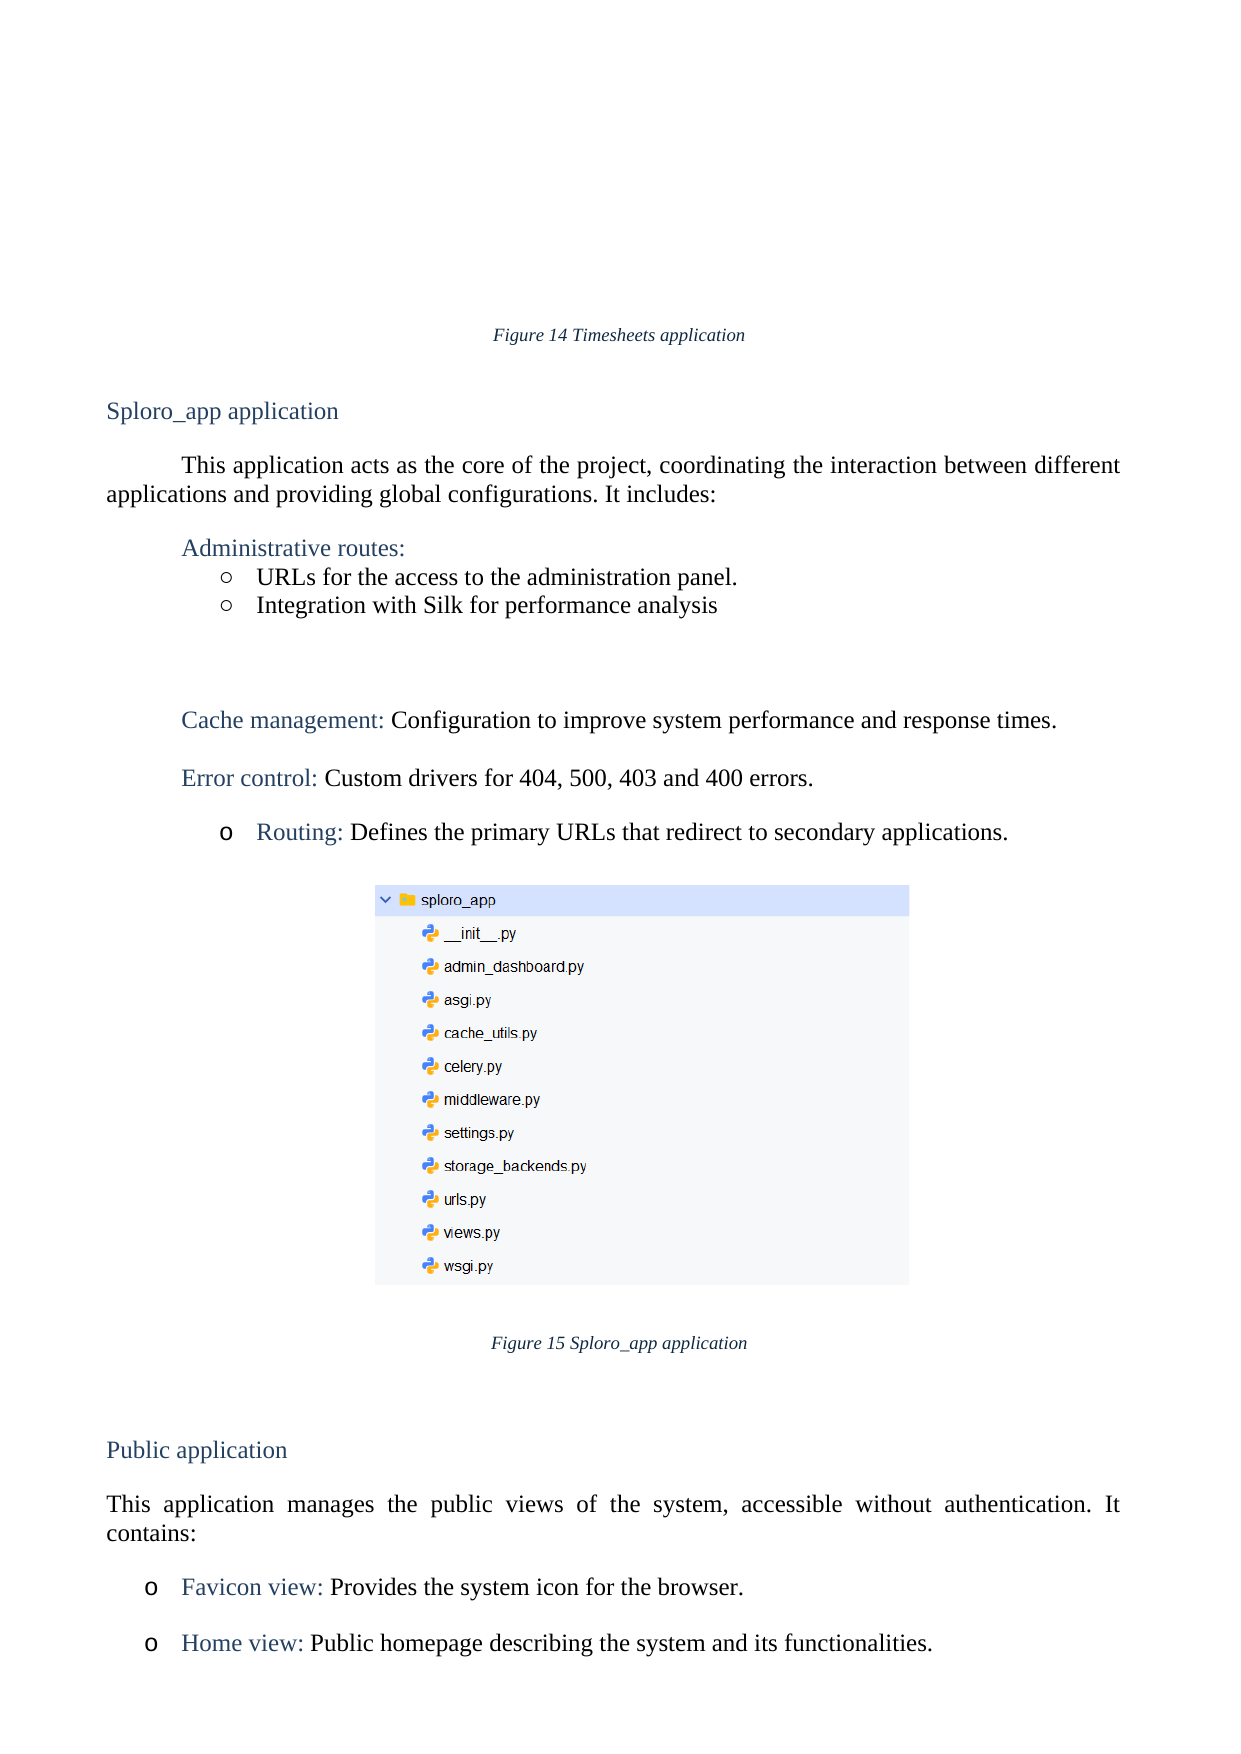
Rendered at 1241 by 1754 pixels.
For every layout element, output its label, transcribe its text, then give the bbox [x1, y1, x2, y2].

list Routing: Defines the primary URLs that redirect to secondary applications. [219, 817, 1121, 847]
text Cache management: Configuration to improve system performance and response times. [181, 705, 1121, 734]
subtitle Sploro_app application [106, 397, 1063, 425]
list Home view: Public homepage describing the system and its functionalities. [144, 1628, 1121, 1658]
picture [375, 885, 910, 1285]
subtitle Public application [106, 1436, 1063, 1464]
text Administrative routes: [181, 533, 1121, 562]
text This application acts as the core of the project, coordinating the interaction between different applications and providing global configurations. It includes: [106, 450, 1121, 508]
list Integration with Silk for performance analysis [219, 590, 1121, 619]
text Error control: Custom drivers for 404, 500, 403 and 400 errors. [181, 763, 1121, 792]
text This application manages the public views of the system, accessible without authentication. It contains: [106, 1489, 1121, 1547]
text Figure 15 Sploro_app application [126, 1332, 1114, 1353]
text Figure 14 Timesheets application [126, 324, 1114, 346]
list Favicon view: Provides the system icon for the browser. [144, 1572, 1121, 1603]
list URLs for the access to the administration panel. [219, 562, 1121, 590]
